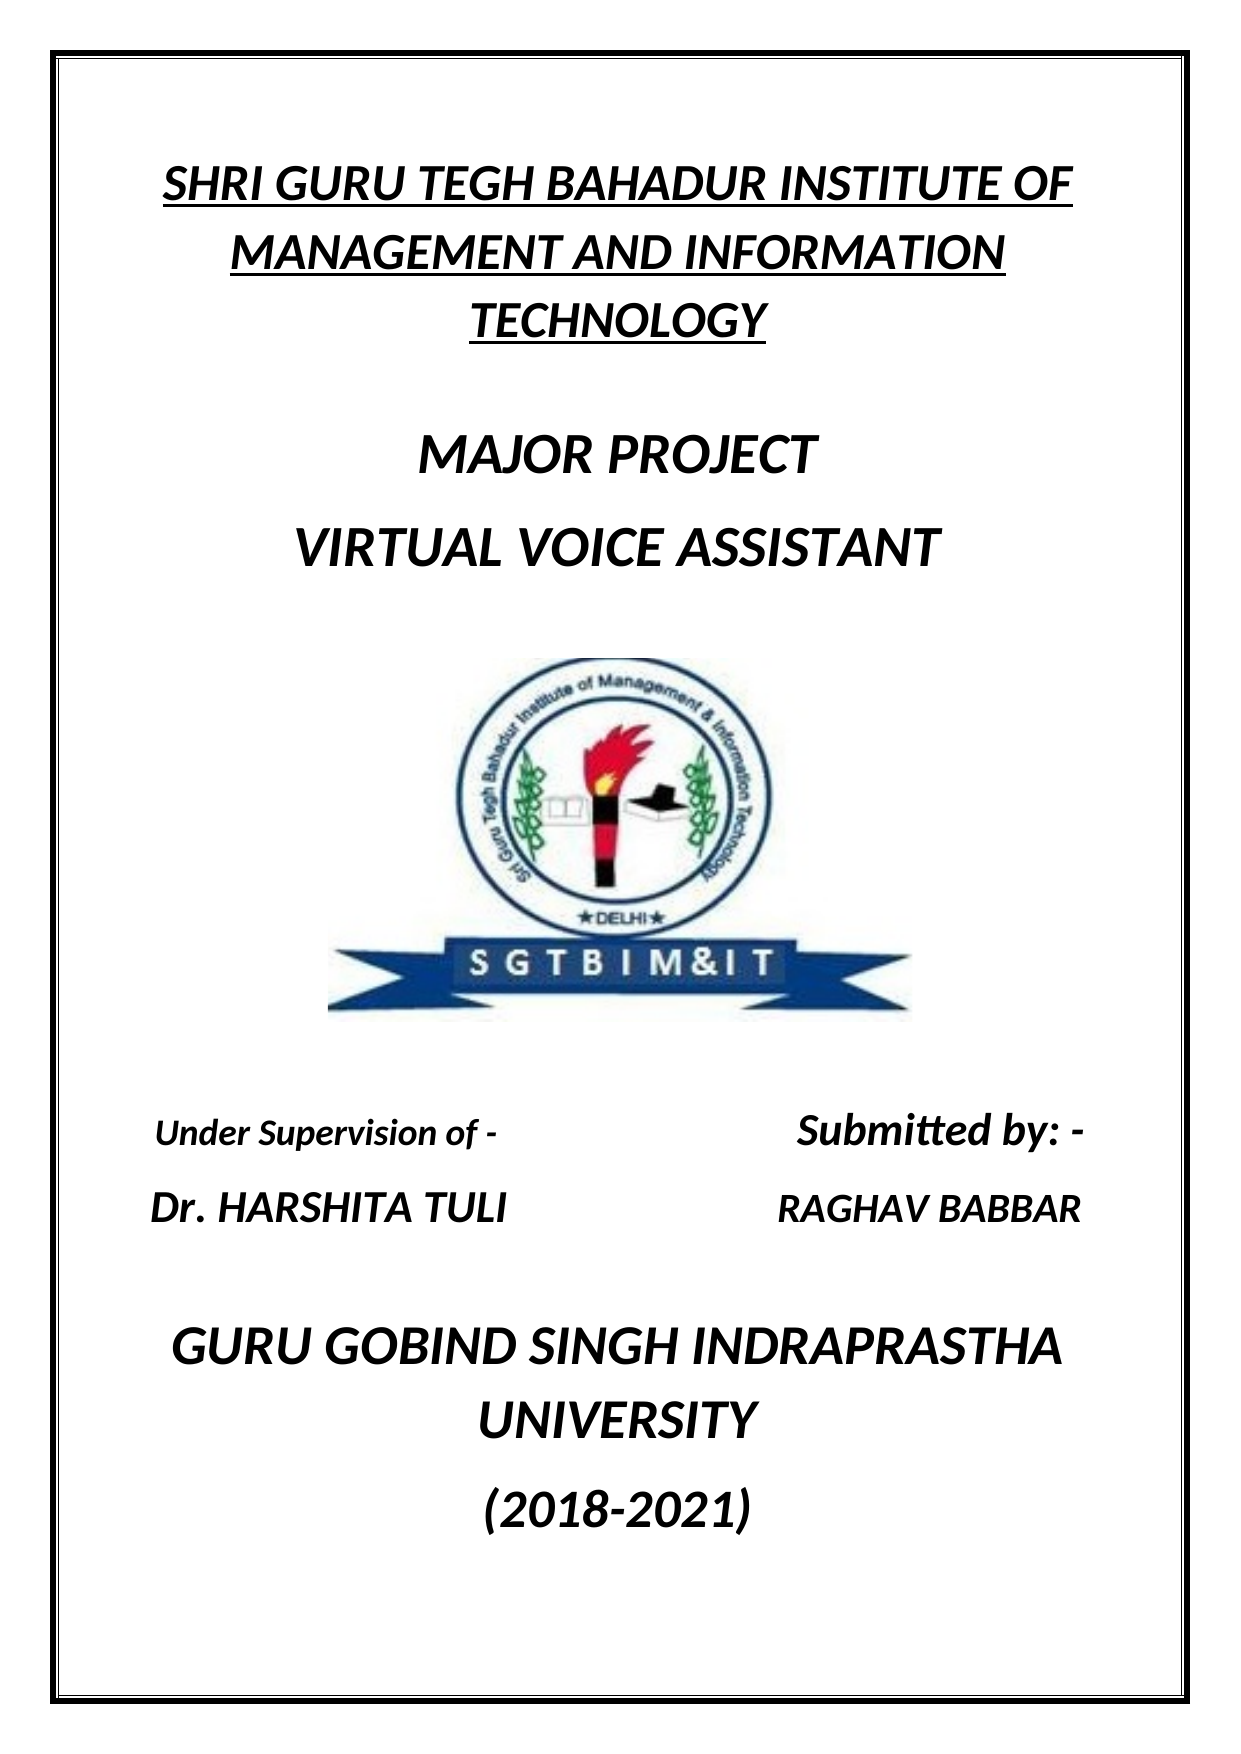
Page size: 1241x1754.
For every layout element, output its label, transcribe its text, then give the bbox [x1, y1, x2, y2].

text SHRI GURU TEGH BAHADUR INSTITUTE OF MANAGEMENT AND INFORMATION TECHNOLOGY [150, 150, 1090, 351]
text MAJOR PROJECT [150, 416, 1090, 488]
text Under Supervision of - Submitted by: - [150, 1101, 1090, 1157]
picture [327, 658, 913, 1022]
text (2018-2021) [150, 1475, 1090, 1541]
text VIRTUAL VOICE ASSISTANT [150, 510, 1090, 581]
text GURU GOBIND SINGH INDRAPRASTHA UNIVERSITY [150, 1310, 1090, 1453]
text Dr. HARSHITA TULI RAGHAV BABBAR [150, 1178, 1090, 1234]
